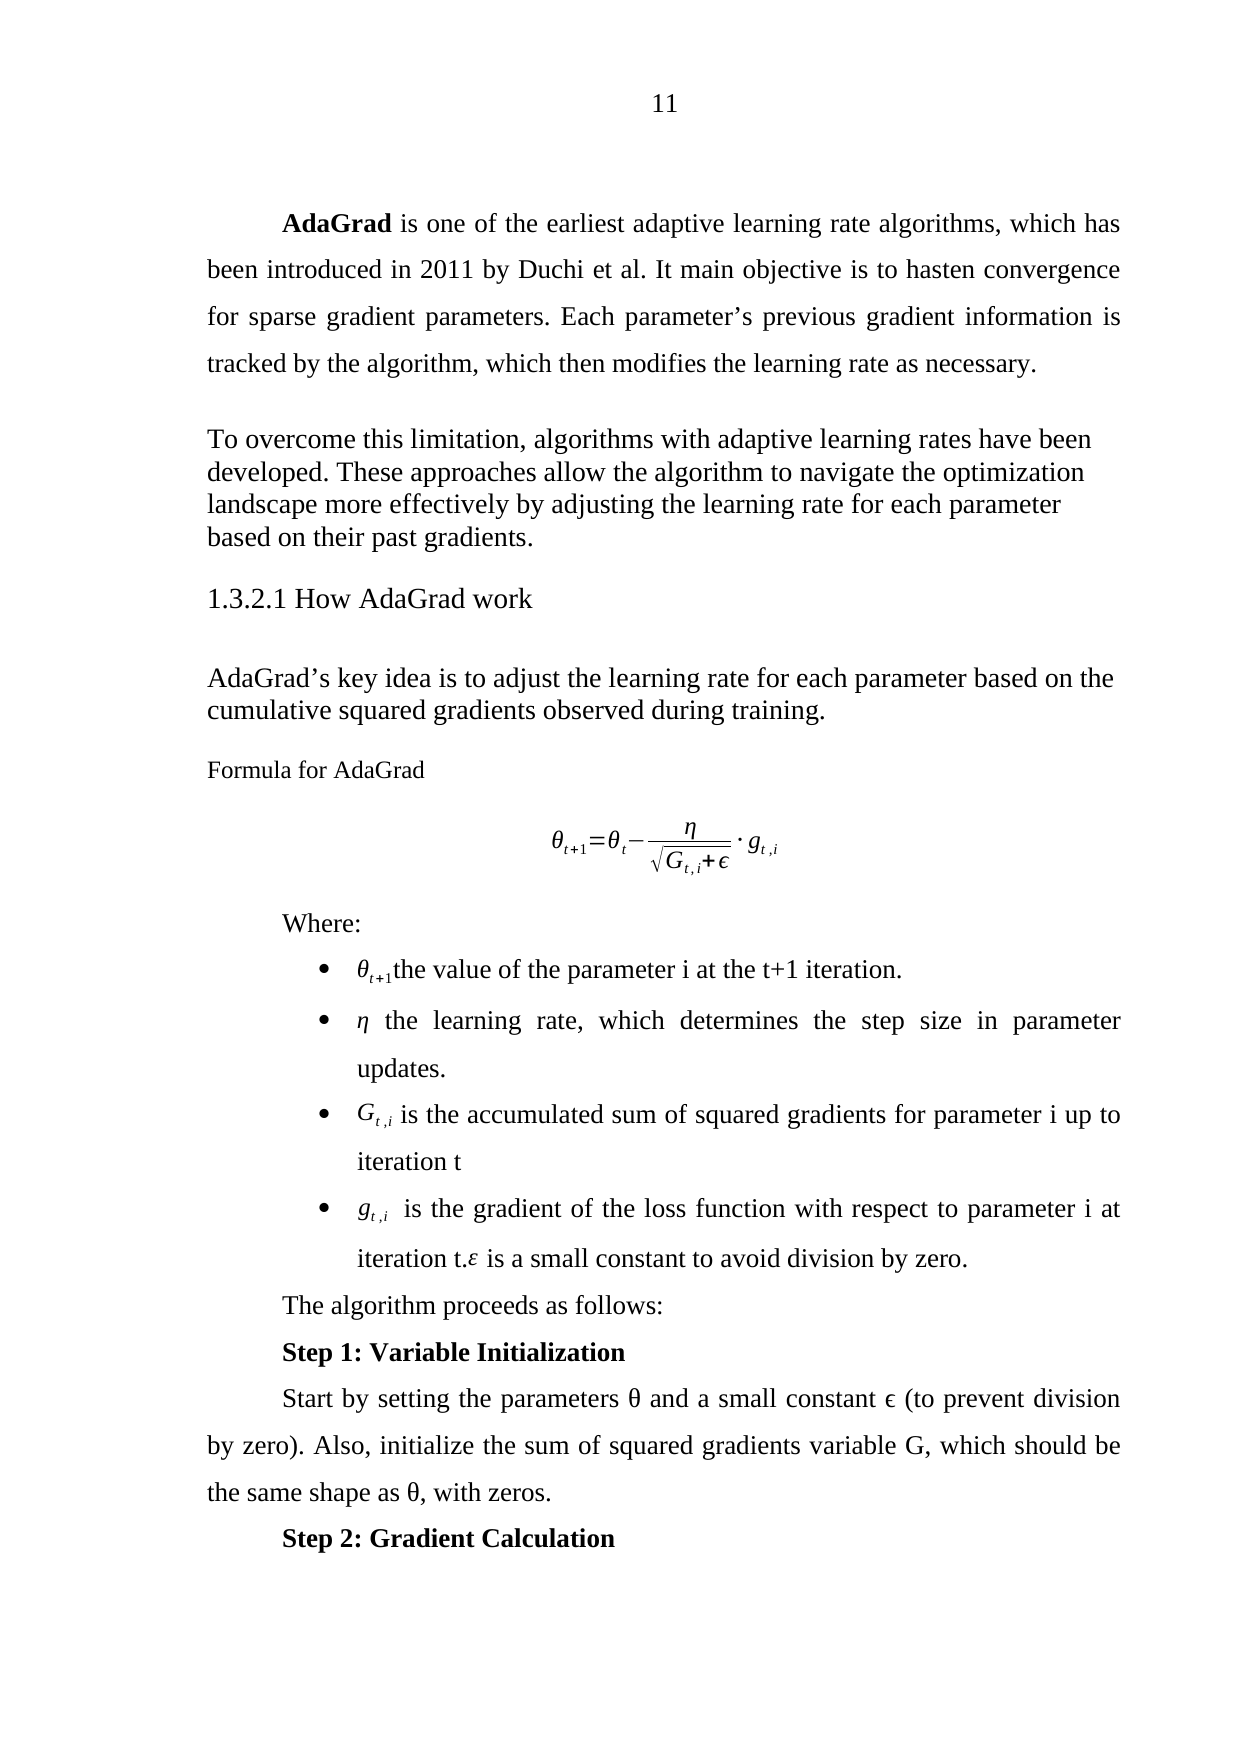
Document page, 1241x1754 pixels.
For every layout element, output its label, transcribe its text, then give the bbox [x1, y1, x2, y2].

list the value of the parameter i at the t+1 iteration. [319, 953, 1122, 988]
text Formula for AdaGrad [207, 755, 1122, 783]
text To overcome this limitation, algorithms with adaptive learning rates have been developed. These approaches allow the algorithm to navigate the optimization landscape more effectively by adjusting the learning rate for each parameter based on their past gradients. [207, 423, 1122, 552]
text AdaGrad’s key idea is to adjust the learning rate for each parameter based on the cumulative squared gradients observed during training. [207, 661, 1122, 726]
text Where: [207, 907, 1122, 938]
text The algorithm proceeds as follows: [207, 1289, 1122, 1320]
text Start by setting the parameters θ and a small constant ϵ (to prevent division by zero). Also, initialize the sum of squared gradients variable G, which should be the same shape as θ, with zeros. [207, 1382, 1122, 1507]
list ​ is the accumulated sum of squared gradients for parameter i up to iteration t [319, 1099, 1122, 1177]
text AdaGrad is one of the earliest adaptive learning rate algorithms, which has been introduced in 2011 by Duchi et al. It main objective is to hasten convergence for sparse gradient parameters. Each parameter’s previous gradient information is tracked by the algorithm, which then modifies the learning rate as necessary. [207, 207, 1122, 378]
text Step 2: Gradient Calculation [207, 1522, 1122, 1553]
subtitle How AdaGrad work [207, 581, 1122, 615]
text Step 1: Variable Initialization [207, 1336, 1122, 1367]
list the learning rate, which determines the step size in parameter updates. [319, 1004, 1122, 1083]
list is the gradient of the loss function with respect to parameter i at iteration t. is a small constant to avoid division by zero. [319, 1192, 1122, 1273]
